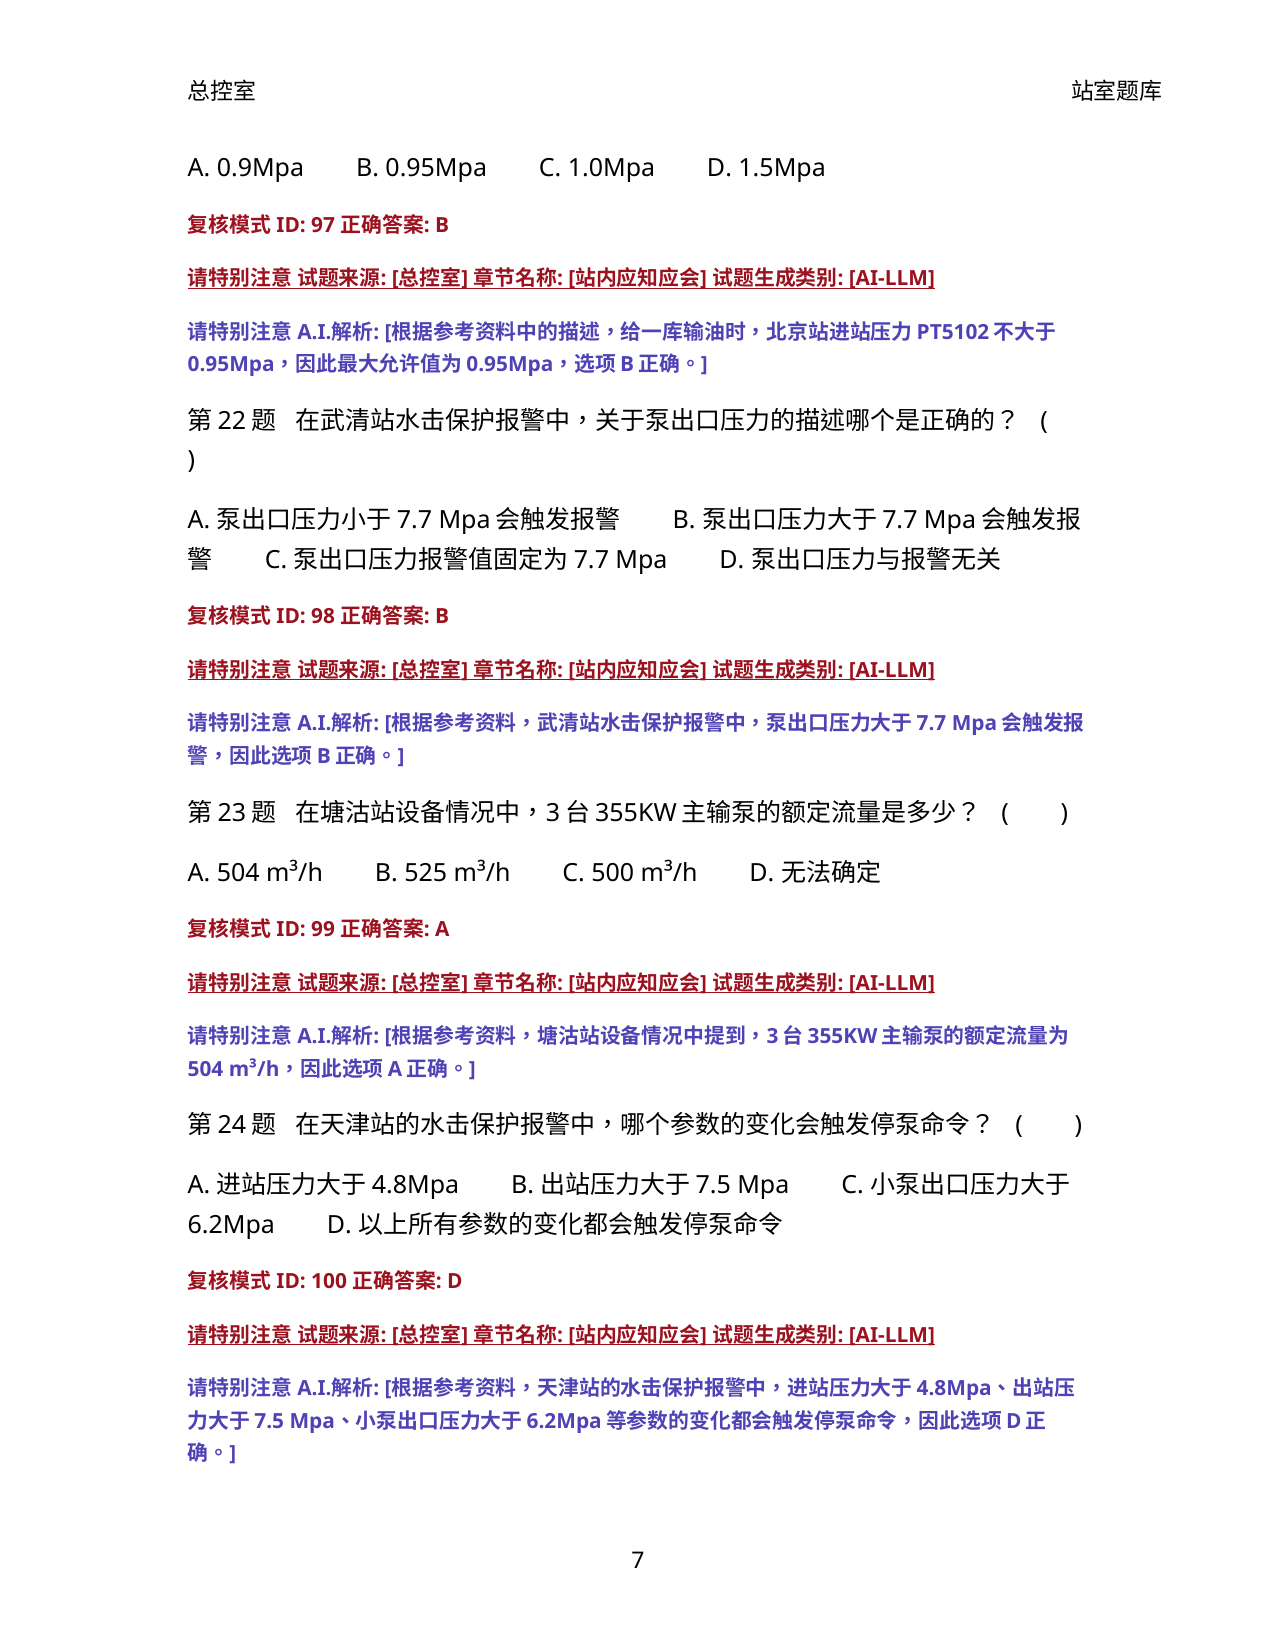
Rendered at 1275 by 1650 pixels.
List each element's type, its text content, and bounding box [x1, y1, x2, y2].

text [187, 1320, 1087, 1348]
text 第22题 在武清站水击保护报警中，关于泵出口压力的描述哪个是正确的？ ( ) [187, 403, 1087, 476]
text 复核模式 ID: 100 正确答案: D [187, 1266, 1087, 1295]
text 请特别注意 试题来源: [总控室] 章节名称: [站内应知应会] 试题生成类别: [AI-LLM] [187, 263, 1087, 292]
text 复核模式 ID: 98 正确答案: B [187, 601, 1087, 630]
text A. 泵出口压力小于7.7 Mpa会触发报警 B. 泵出口压力大于7.7 Mpa会触发报警 C. 泵出口压力报警值固定为7.7 Mpa D. 泵出口压力与报警无关 [187, 502, 1087, 575]
text 请特别注意 A.I.解析: [根据参考资料，天津站的水击保护报警中，进站压力大于4.8Mpa、出站压力大于7.5 Mpa、小泵出口压力大于6.2Mpa等参数的变化都会触发停泵命令，因此选项D正确。] [187, 1373, 1087, 1467]
text 复核模式 ID: 97 正确答案: B [187, 210, 1087, 238]
text 第23题 在塘沽站设备情况中，3台355KW主输泵的额定流量是多少？ ( ) [187, 794, 1087, 828]
text A. 504 m³/h B. 525 m³/h C. 500 m³/h D. 无法确定 [187, 854, 1087, 888]
text 请特别注意 A.I.解析: [根据参考资料，塘沽站设备情况中提到，3台355KW主输泵的额定流量为504 m³/h，因此选项A正确。] [187, 1021, 1087, 1082]
text 请特别注意 试题来源: [总控室] 章节名称: [站内应知应会] 试题生成类别: [AI-LLM] [187, 655, 1087, 683]
text 请特别注意 A.I.解析: [根据参考资料中的描述，给一库输油时，北京站进站压力PT5102不大于0.95Mpa，因此最大允许值为0.95Mpa，选项B正确。] [187, 317, 1087, 378]
text 第24题 在天津站的水击保护报警中，哪个参数的变化会触发停泵命令？ ( ) [187, 1107, 1087, 1141]
text 请特别注意 试题来源: [总控室] 章节名称: [站内应知应会] 试题生成类别: [AI-LLM] [187, 968, 1087, 996]
text 请特别注意 A.I.解析: [根据参考资料，武清站水击保护报警中，泵出口压力大于7.7 Mpa会触发报警，因此选项B正确。] [187, 708, 1087, 769]
text 复核模式 ID: 99 正确答案: A [187, 914, 1087, 943]
text A. 进站压力大于4.8Mpa B. 出站压力大于7.5 Mpa C. 小泵出口压力大于6.2Mpa D. 以上所有参数的变化都会触发停泵命令 [187, 1167, 1087, 1240]
text A. 0.9Mpa B. 0.95Mpa C. 1.0Mpa D. 1.5Mpa [187, 150, 1087, 184]
